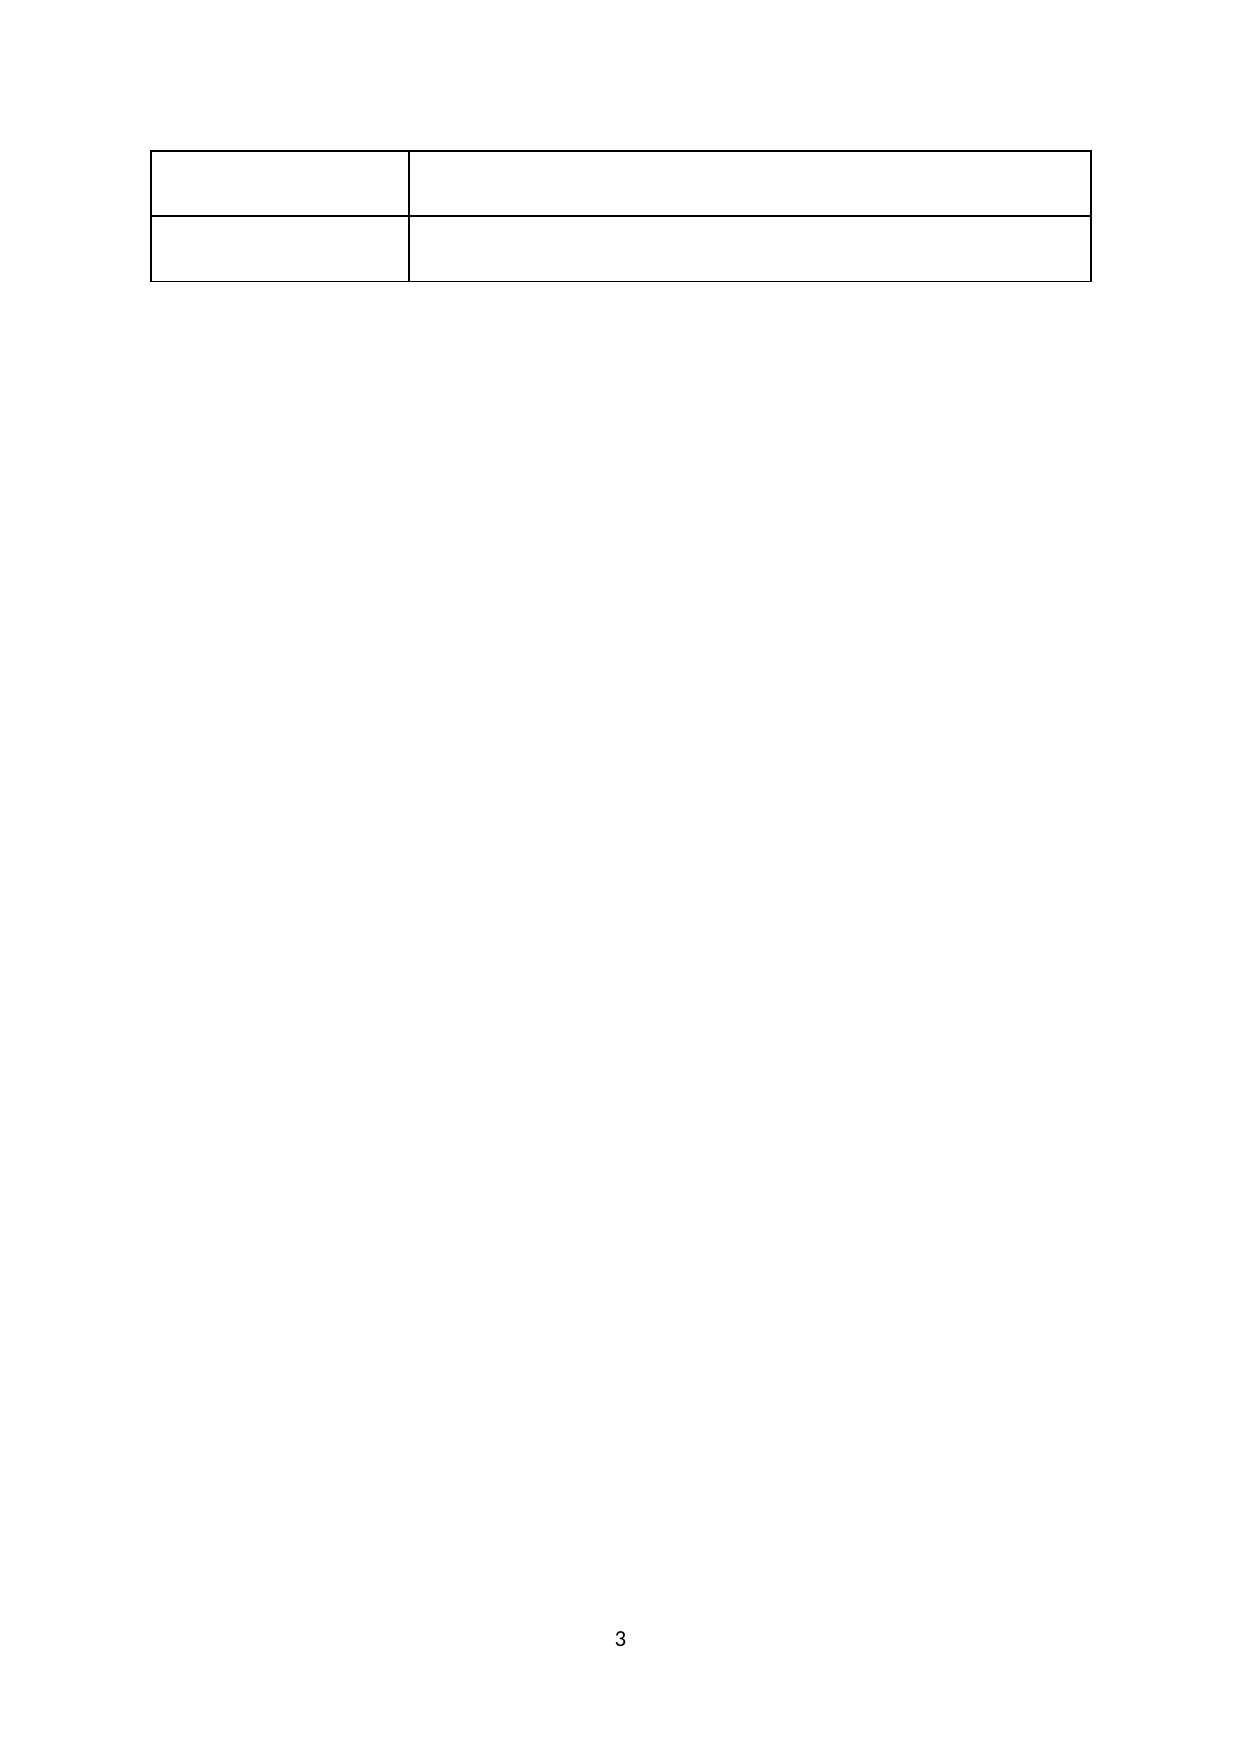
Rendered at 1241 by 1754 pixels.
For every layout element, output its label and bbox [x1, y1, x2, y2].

table_cell [152, 152, 408, 215]
table_cell [152, 217, 408, 281]
table_cell [410, 152, 1090, 215]
table_cell [410, 217, 1090, 281]
